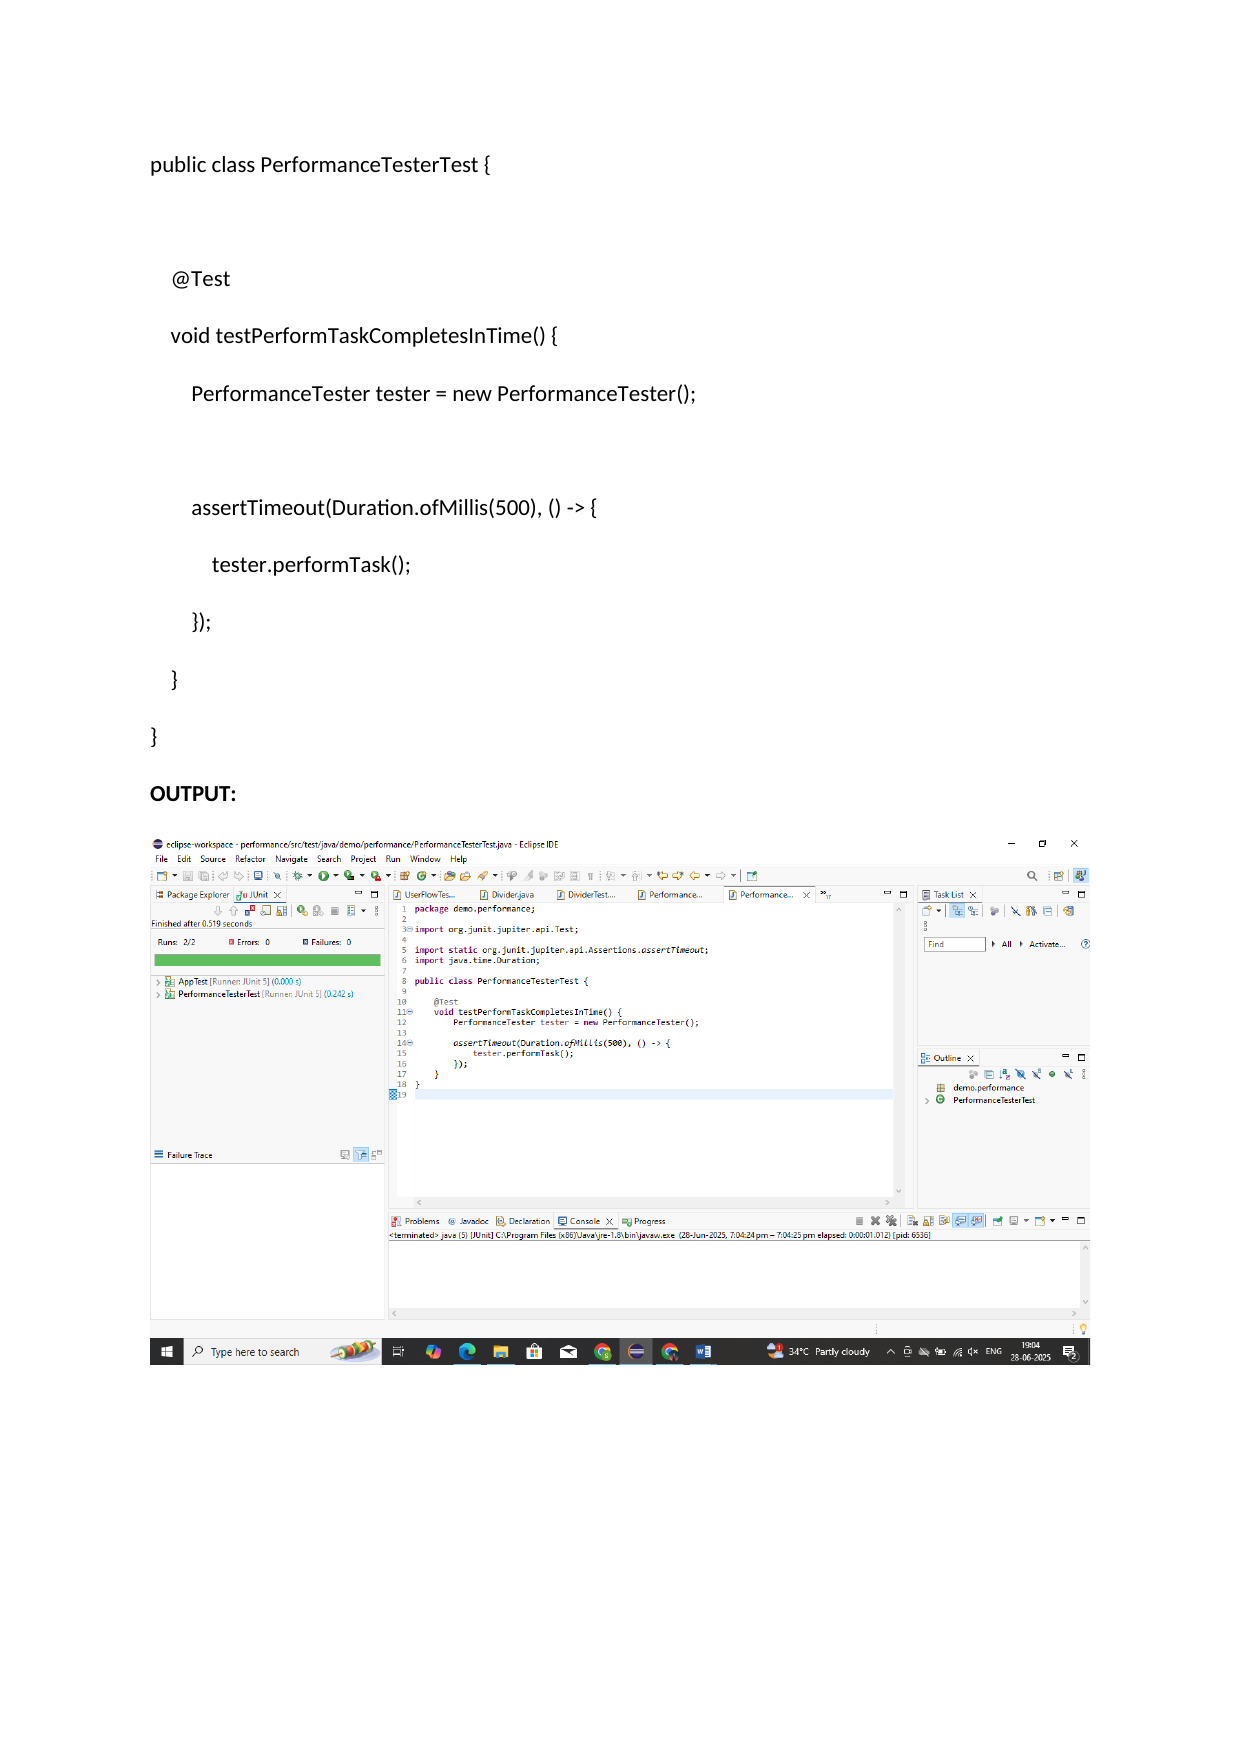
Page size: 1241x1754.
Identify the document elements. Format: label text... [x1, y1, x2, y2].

text OUTPUT: [150, 779, 1090, 807]
text tester.performTask(); [150, 550, 1090, 578]
text assertTimeout(Duration.ofMillis(500), () -> { [150, 493, 1090, 521]
text }); [150, 607, 1090, 636]
text @Test [150, 264, 1090, 292]
picture [150, 836, 1091, 1365]
text } [150, 722, 1090, 750]
text public class PerformanceTesterTest { [150, 150, 1090, 178]
text void testPerformTaskCompletesInTime() { [150, 322, 1090, 349]
text PerformanceTester tester = new PerformanceTester(); [150, 379, 1090, 407]
text } [150, 665, 1090, 693]
